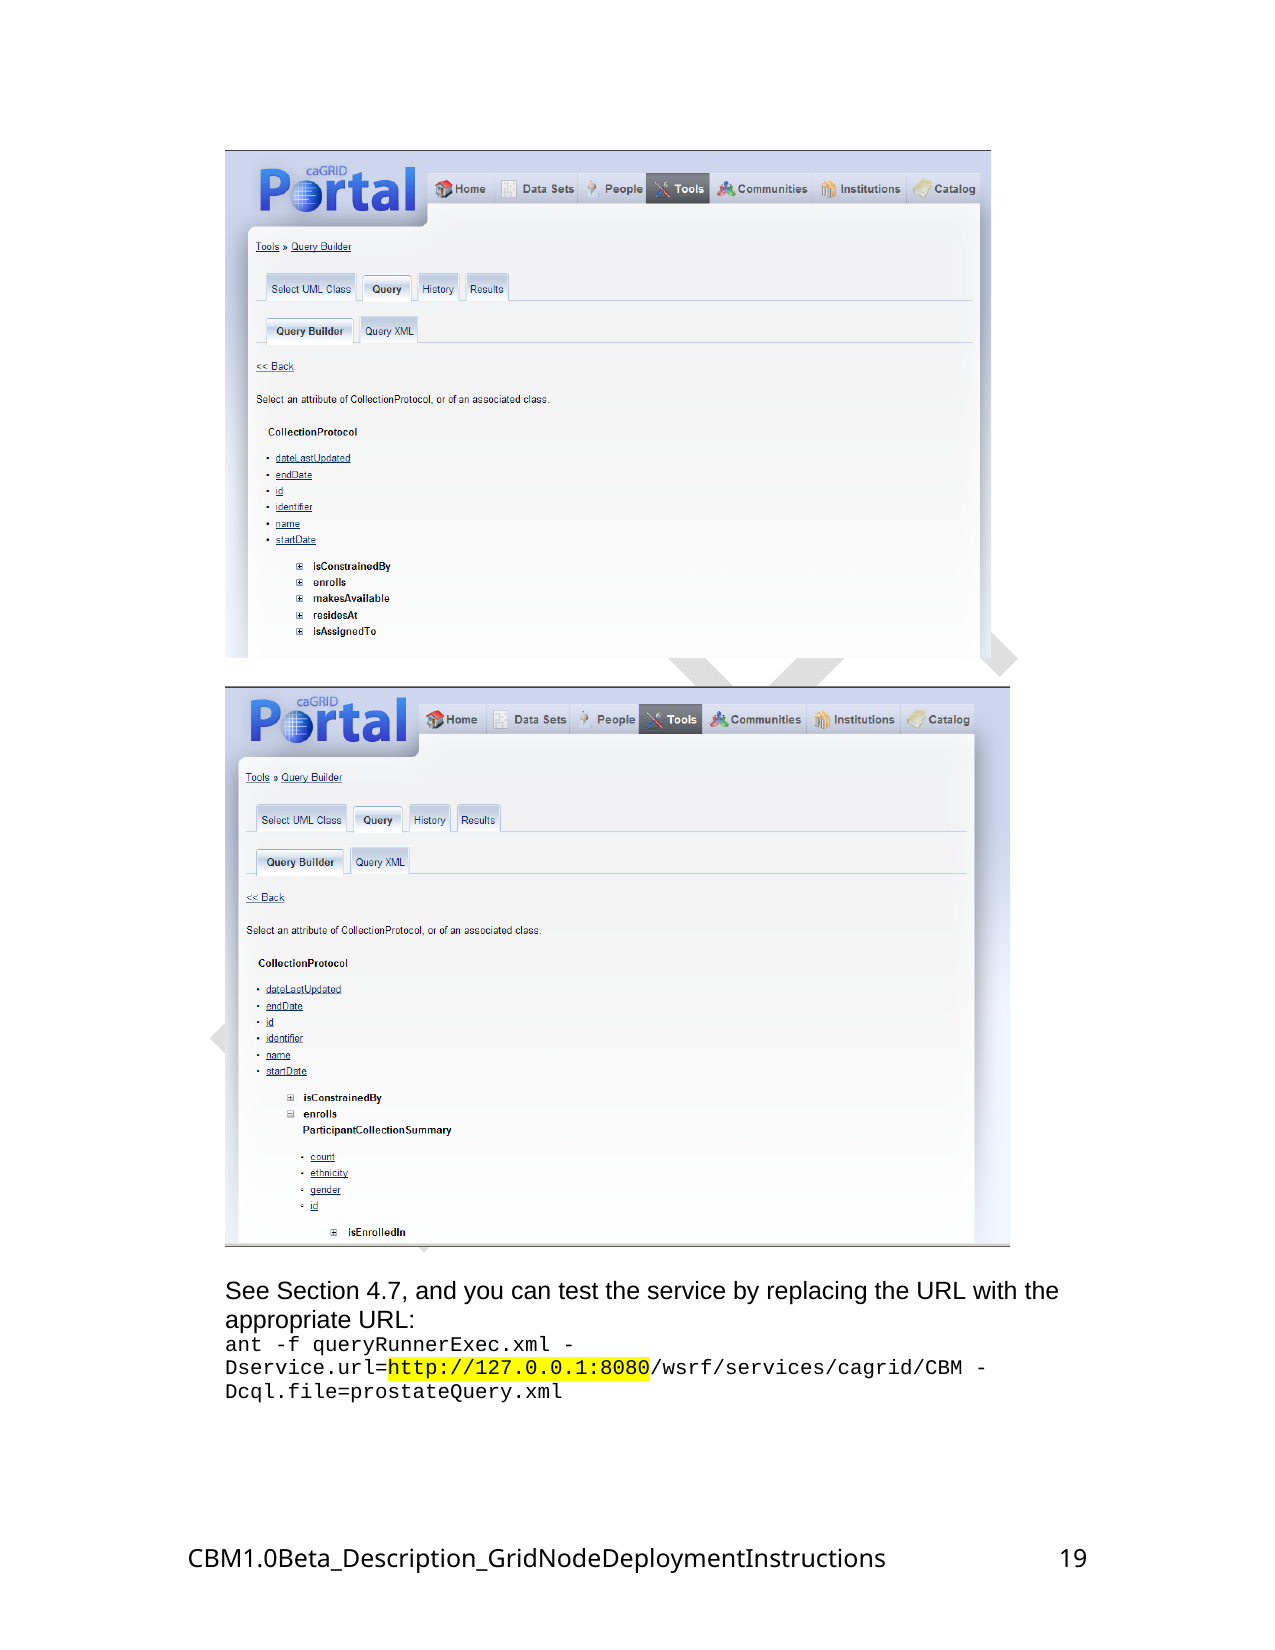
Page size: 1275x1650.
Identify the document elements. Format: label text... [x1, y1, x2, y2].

picture [225, 686, 1011, 1247]
picture [225, 150, 992, 658]
text See Section 4.7, and you can test the service by replacing the URL with the appropriate URL: [225, 1276, 1087, 1334]
text ant -f queryRunnerExec.xml -Dservice.url=http://127.0.0.1:8080/wsrf/services/cagrid/CBM -Dcql.file=prostateQuery.xml [225, 1334, 1087, 1404]
